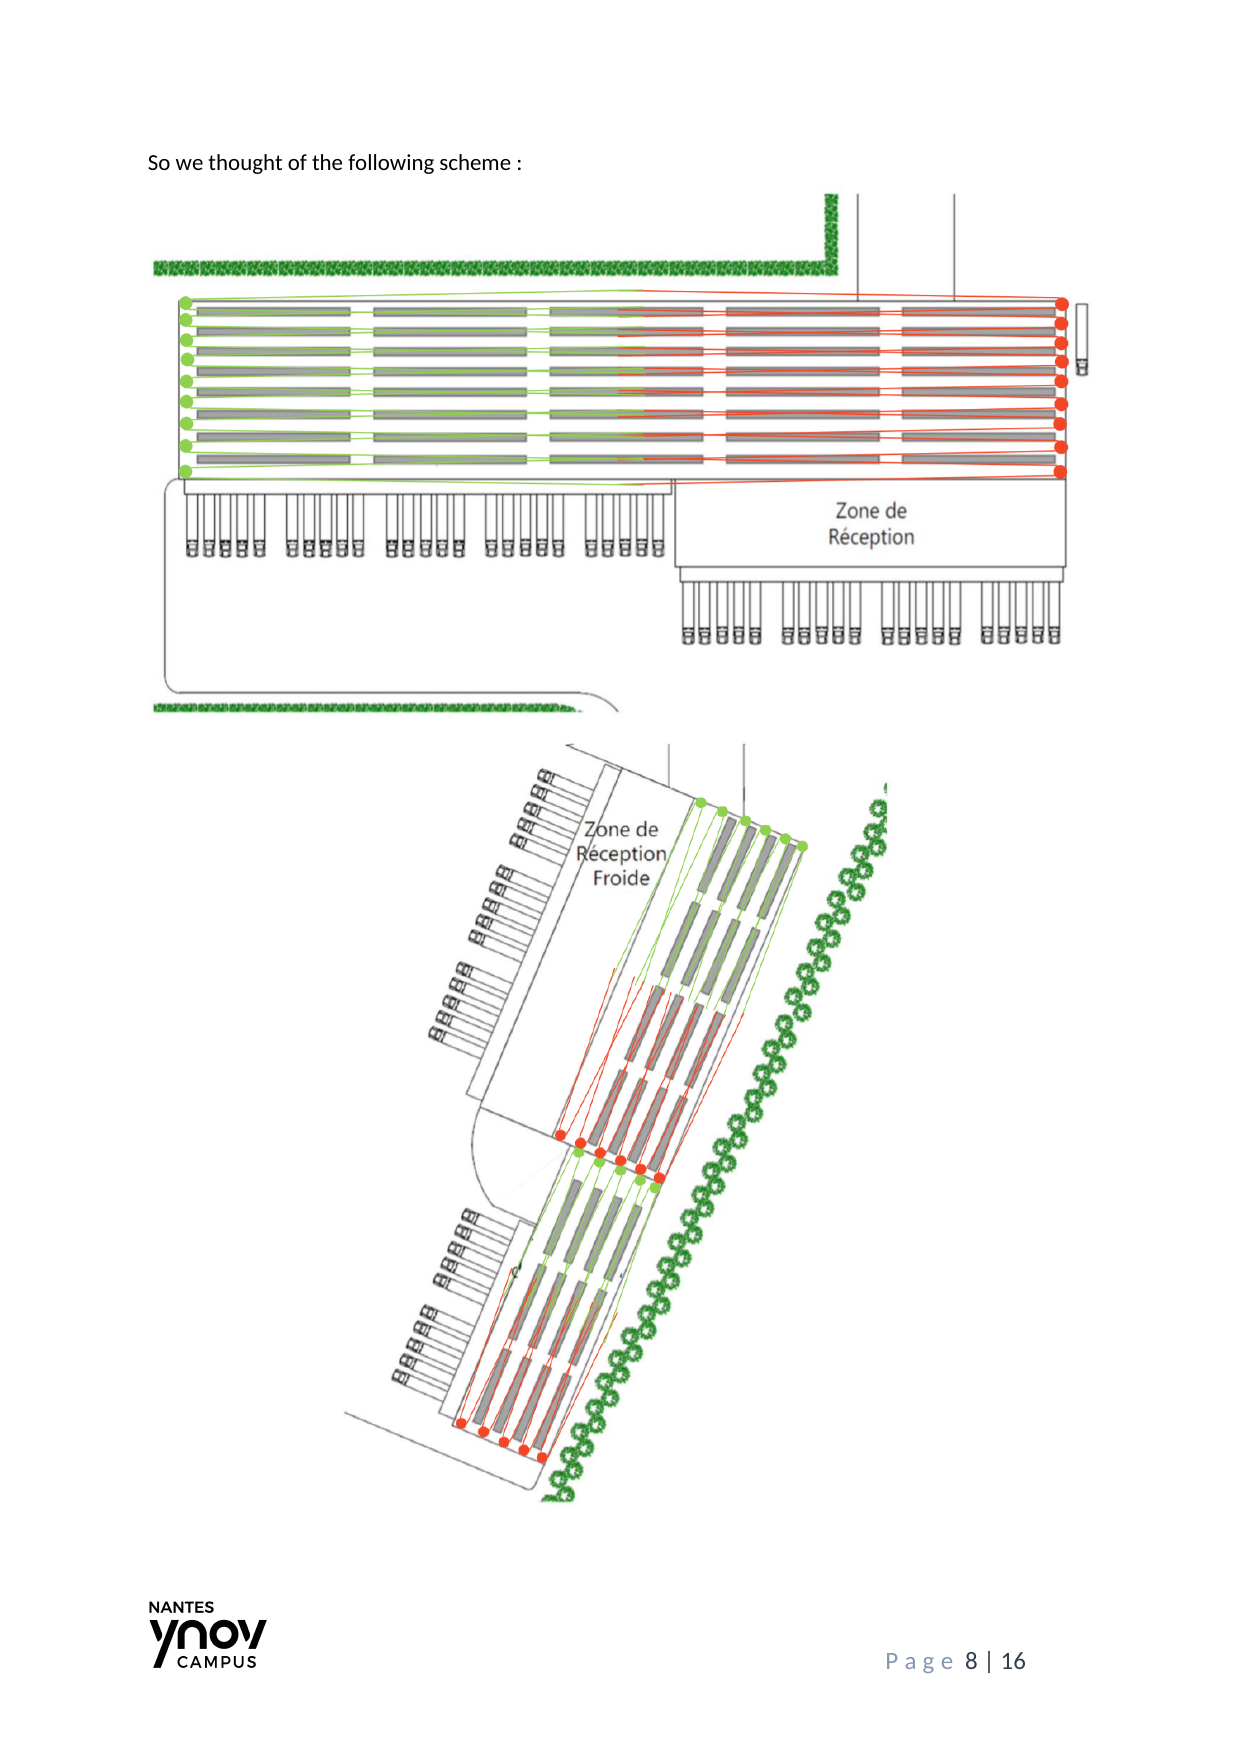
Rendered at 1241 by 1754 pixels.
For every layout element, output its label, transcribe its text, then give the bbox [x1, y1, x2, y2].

picture [338, 722, 902, 1509]
picture [147, 179, 1093, 719]
picture [147, 1600, 269, 1670]
text So we thought of the following scheme : [148, 148, 1093, 176]
